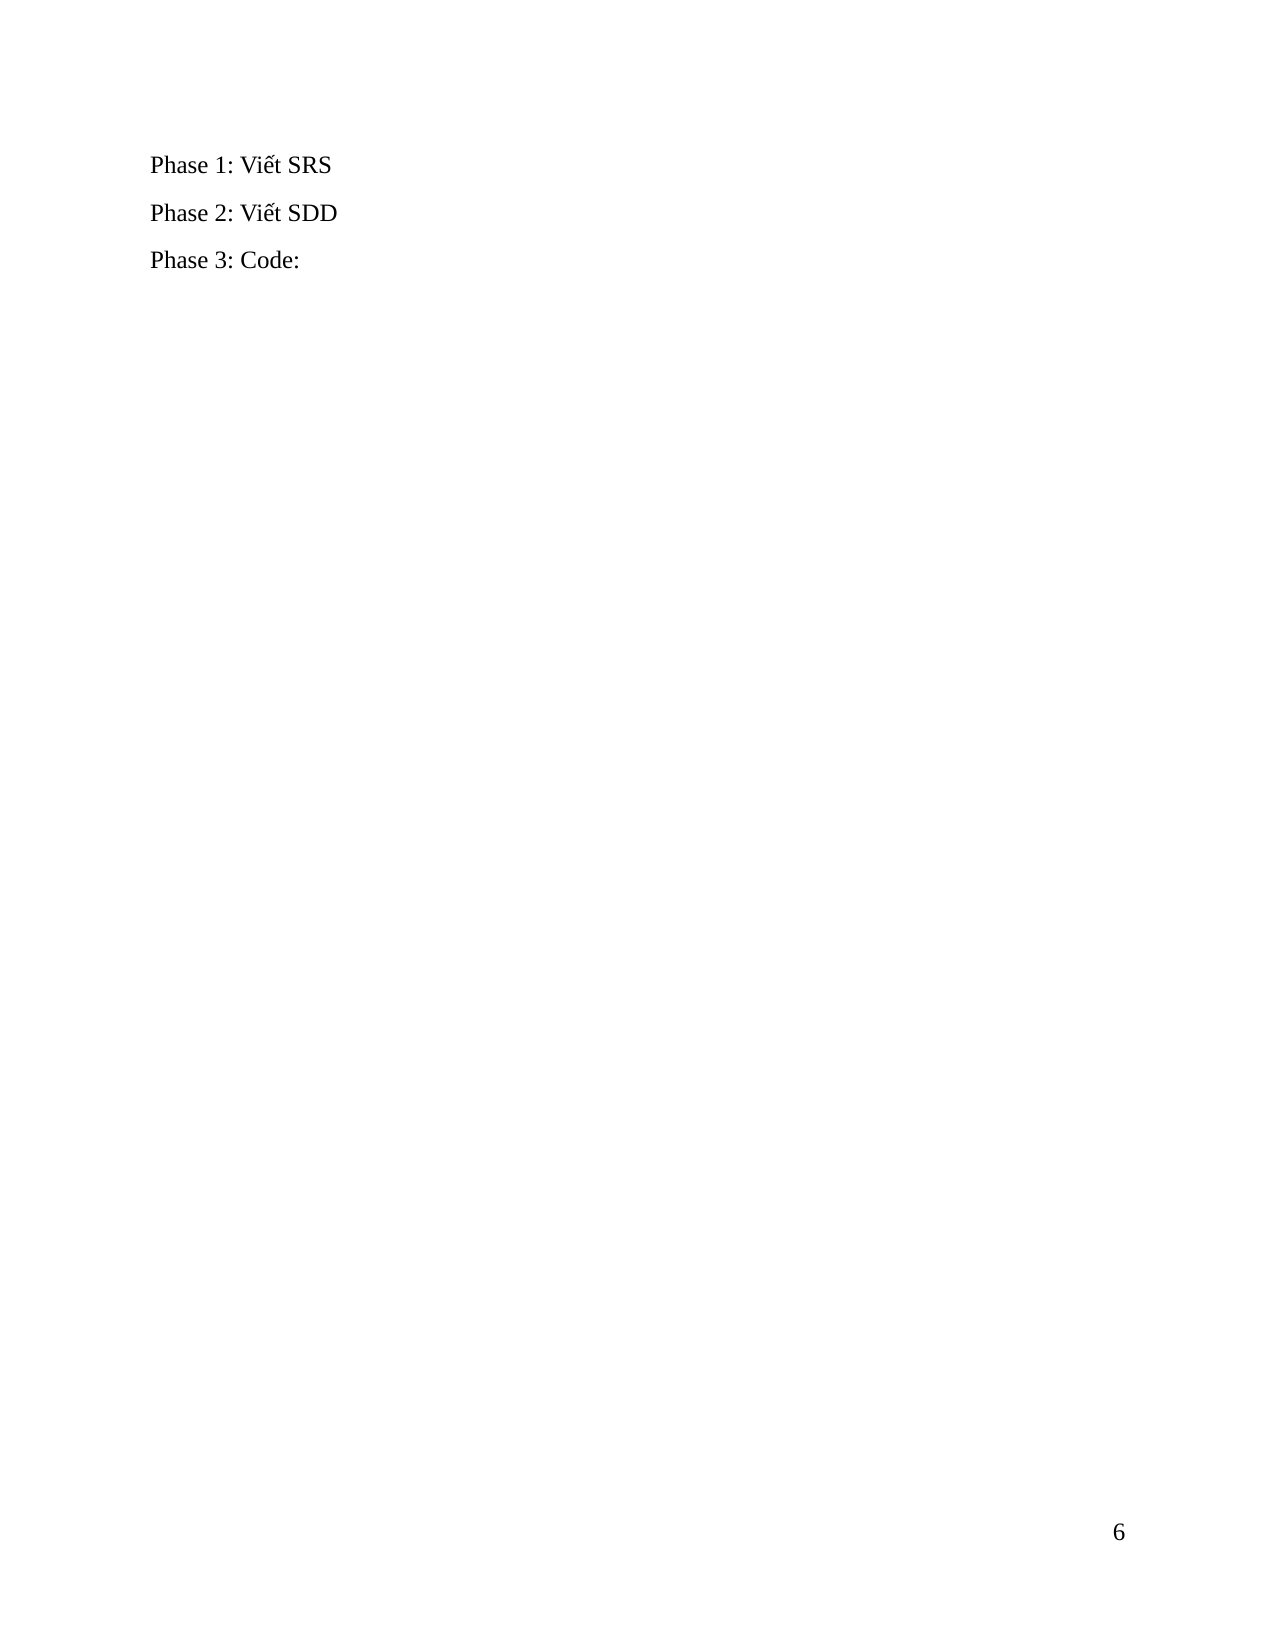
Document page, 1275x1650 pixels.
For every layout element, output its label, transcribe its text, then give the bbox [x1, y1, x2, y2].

text Phase 1: Viết SRS [150, 150, 1125, 179]
text Phase 2: Viết SDD [150, 198, 1125, 226]
text Phase 3: Code: [150, 245, 1125, 274]
